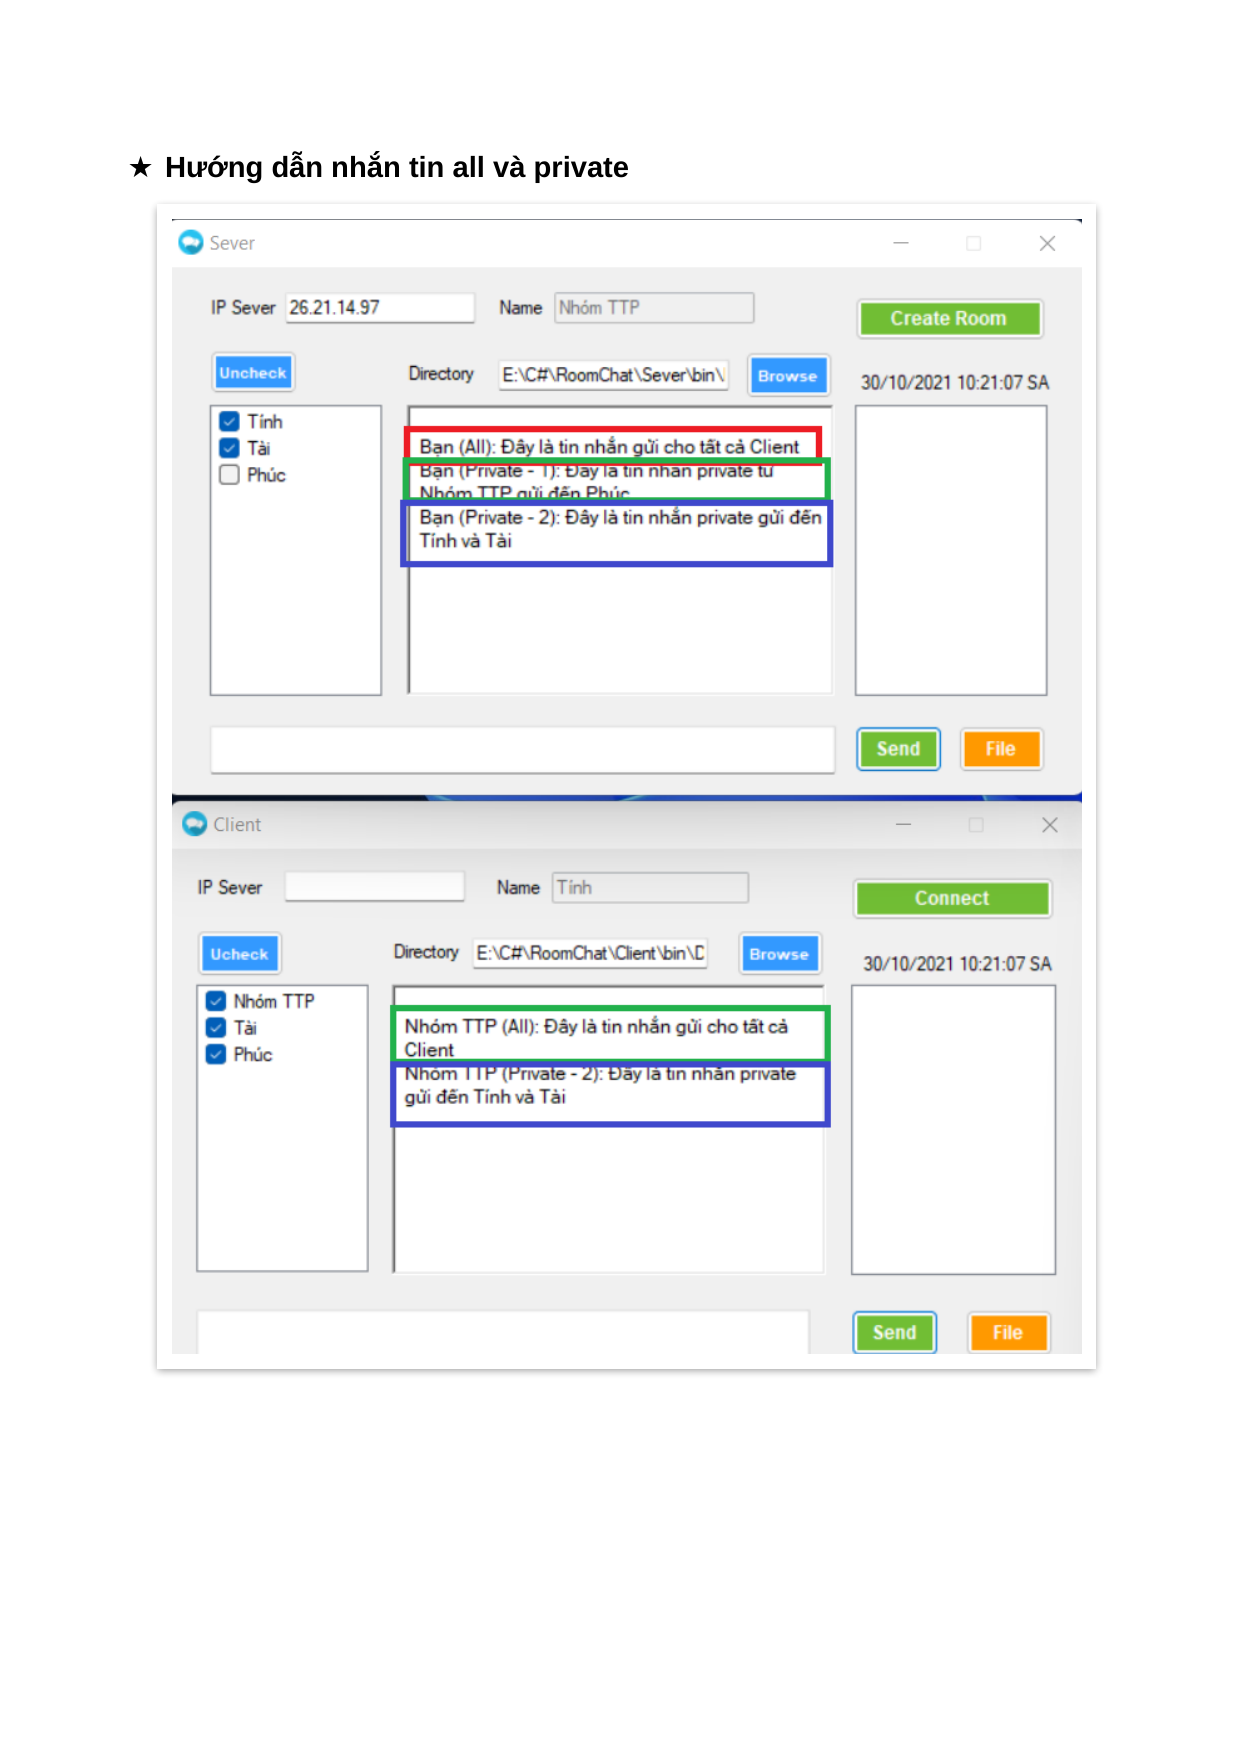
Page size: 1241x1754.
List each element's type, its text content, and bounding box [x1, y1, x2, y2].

list Hướng dẫn nhắn tin all và private [127, 150, 1090, 183]
picture [172, 219, 1082, 1354]
